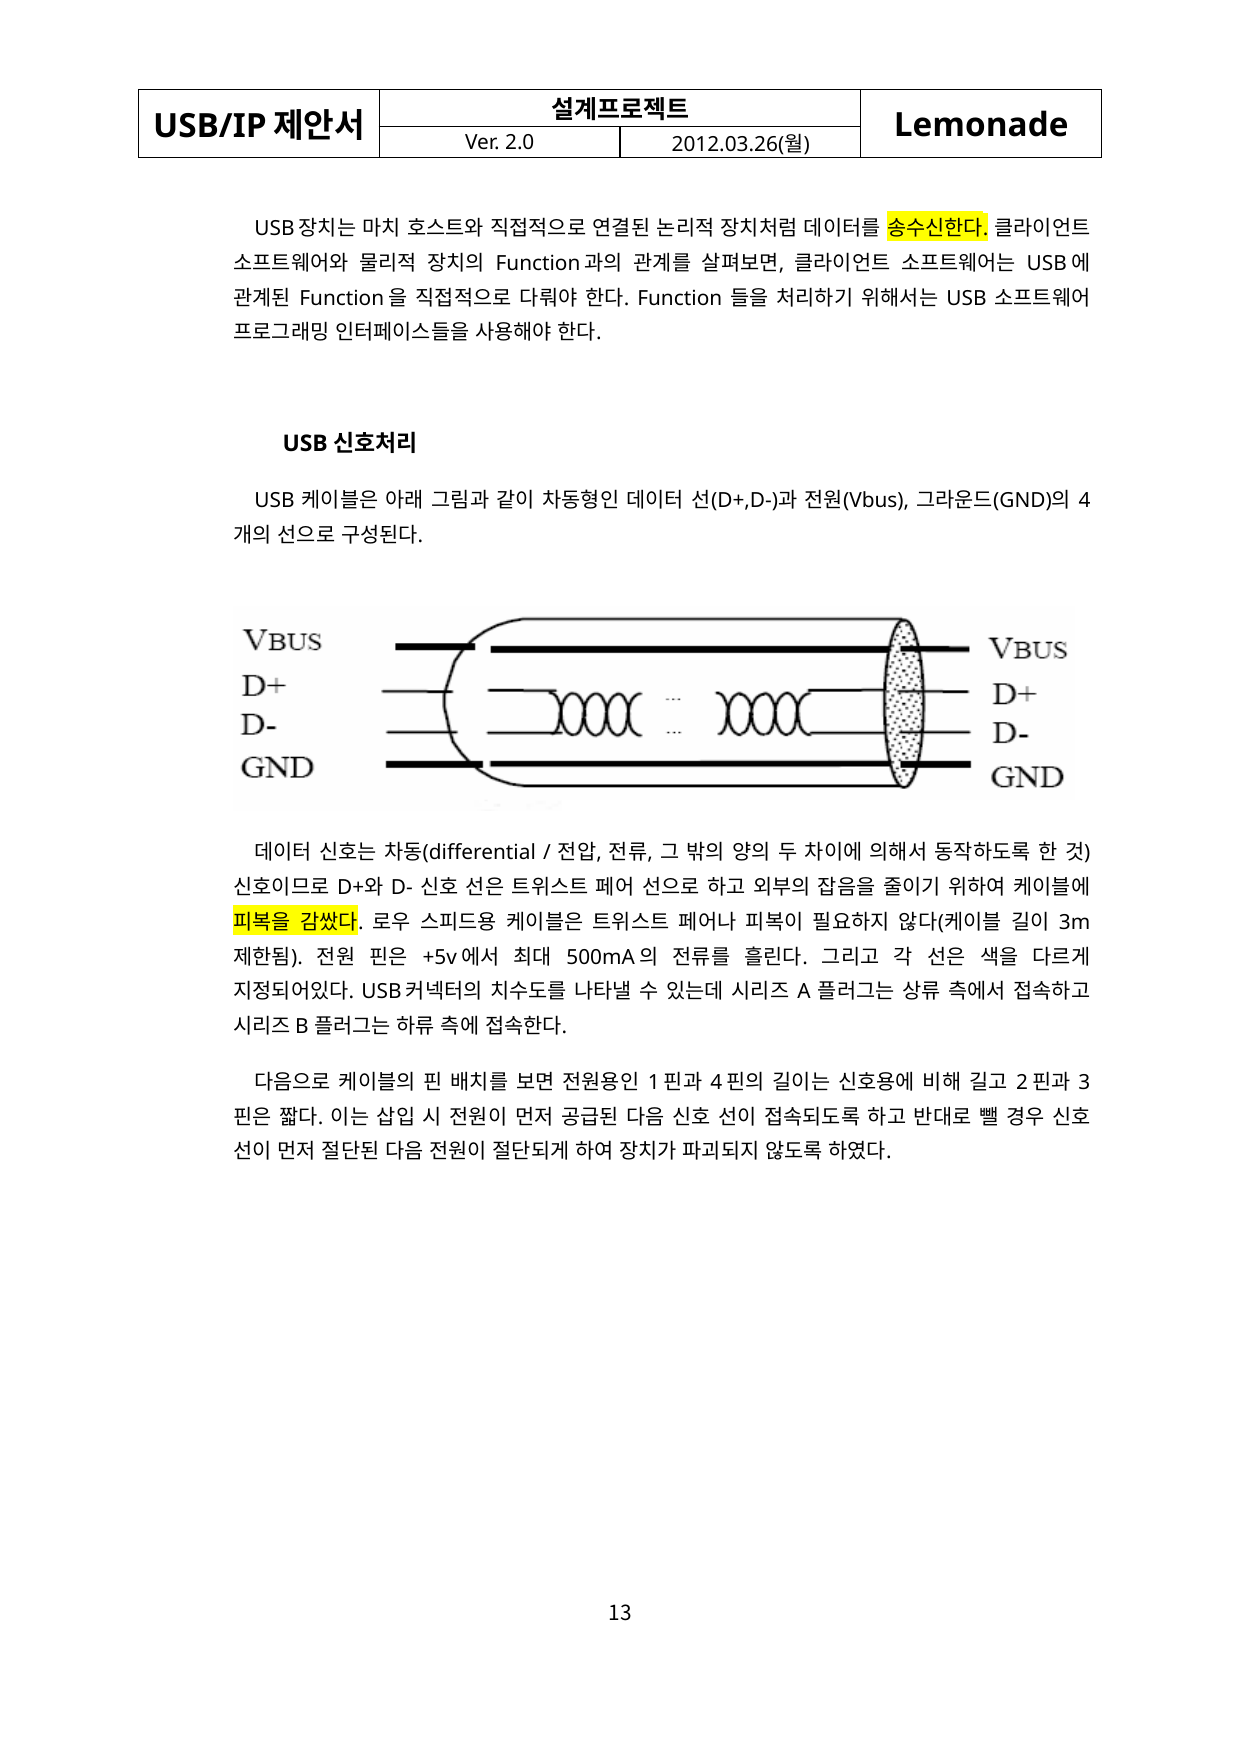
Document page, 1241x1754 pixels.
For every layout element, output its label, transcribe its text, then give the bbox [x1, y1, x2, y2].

text 데이터 신호는 차동(differential / 전압, 전류, 그 밖의 양의 두 차이에 의해서 동작하도록 한 것) 신호이므로 D+와 D- 신호 선은 트위스트 페어 선으로 하고 외부의 잡음을 줄이기 위하여 케이블에 피복을 감쌌다. 로우 스피드용 케이블은 트위스트 페어나 피복이 필요하지 않다(케이블 길이 3m 제한됨). 전원 핀은 +5v에서 최대 500mA의 전류를 흘린다. 그리고 각 선은 색을 다르게 지정되어있다. USB커넥터의 치수도를 나타낼 수 있는데 시리즈 A 플러그는 상류 측에서 접속하고 시리즈B 플러그는 하류 측에 접속한다. [233, 836, 1090, 1040]
picture [233, 606, 1076, 811]
text USB 케이블은 아래 그림과 같이 차동형인 데이터 선(D+,D-)과 전원(Vbus), 그라운드(GND)의 4개의 선으로 구성된다. [233, 484, 1090, 549]
text USB장치는 마치 호스트와 직접적으로 연결된 논리적 장치처럼 데이터를 송수신한다. 클라이언트 소프트웨어와 물리적 장치의 Function과의 관계를 살펴보면, 클라이언트 소프트웨어는 USB에 관계된 Function을 직접적으로 다뤄야 한다. Function 들을 처리하기 위해서는 USB 소프트웨어 프로그래밍 인터페이스들을 사용해야 한다. [233, 211, 1090, 346]
text 다음으로 케이블의 핀 배치를 보면 전원용인 1핀과 4핀의 길이는 신호용에 비해 길고 2핀과 3핀은 짧다. 이는 삽입 시 전원이 먼저 공급된 다음 신호 선이 접속되도록 하고 반대로 뺄 경우 신호 선이 먼저 절단된 다음 전원이 절단되게 하여 장치가 파괴되지 않도록 하였다. [233, 1065, 1090, 1165]
list USB 신호처리 [233, 424, 1090, 458]
